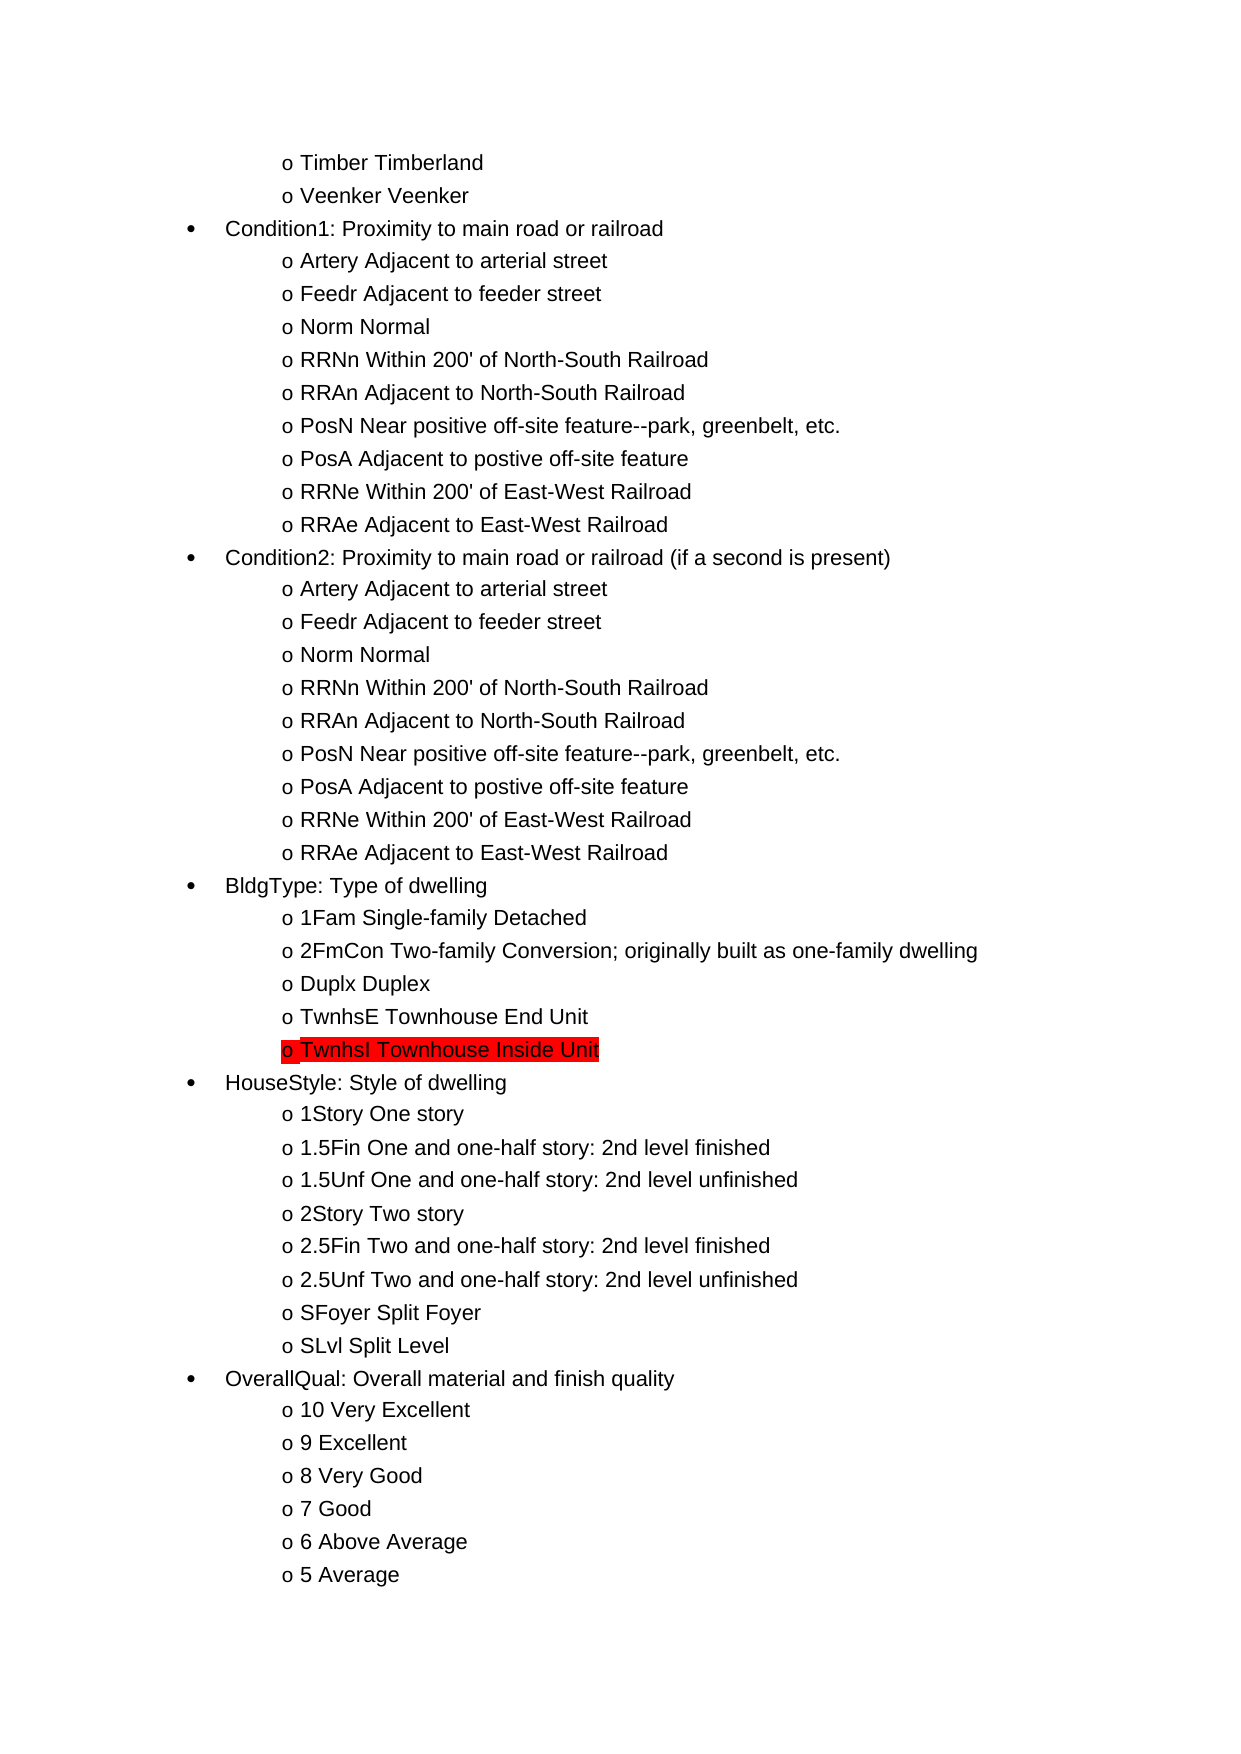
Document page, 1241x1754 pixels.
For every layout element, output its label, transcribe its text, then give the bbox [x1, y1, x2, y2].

list RRAn Adjacent to North-South Railroad [281, 708, 1090, 735]
list RRNn Within 200' of North-South Railroad [281, 675, 1090, 702]
list Timber Timberland [281, 150, 1090, 177]
list 8 Very Good [281, 1463, 1090, 1490]
list Norm Normal [281, 313, 1090, 340]
list RRAe Adjacent to East-West Railroad [281, 512, 1090, 538]
list Feedr Adjacent to feeder street [281, 609, 1090, 636]
list Veenker Veenker [281, 183, 1090, 210]
list 1.5Fin One and one-half story: 2nd level finished [281, 1134, 1090, 1161]
list Norm Normal [281, 642, 1090, 669]
list HouseStyle: Style of dwelling [187, 1070, 1090, 1095]
list 6 Above Average [281, 1529, 1090, 1556]
list Feedr Adjacent to feeder street [281, 281, 1090, 307]
list PosN Near positive off-site feature--park, greenbelt, etc. [281, 413, 1090, 439]
list RRNn Within 200' of North-South Railroad [281, 347, 1090, 373]
list Condition2: Proximity to main road or railroad (if a second is present) [187, 545, 1090, 570]
list Artery Adjacent to arterial street [281, 247, 1090, 274]
list TwnhsI Townhouse Inside Unit [300, 1037, 1090, 1064]
list 5 Average [281, 1562, 1090, 1589]
list SLvl Split Level [281, 1332, 1090, 1359]
list RRNe Within 200' of East-West Railroad [281, 479, 1090, 505]
list Condition1: Proximity to main road or railroad [187, 216, 1090, 241]
list BldgType: Type of dwelling [187, 873, 1090, 898]
list SFoyer Split Foyer [281, 1299, 1090, 1326]
list 9 Excellent [281, 1430, 1090, 1457]
list 1Story One story [281, 1101, 1090, 1128]
list PosA Adjacent to postive off-site feature [281, 774, 1090, 801]
list 10 Very Excellent [281, 1397, 1090, 1424]
list 2FmCon Two-family Conversion; originally built as one-family dwelling [281, 938, 1090, 964]
list RRAe Adjacent to East-West Railroad [281, 840, 1090, 867]
list RRNe Within 200' of East-West Railroad [281, 807, 1090, 834]
list 7 Good [281, 1496, 1090, 1523]
list 2.5Fin Two and one-half story: 2nd level finished [281, 1233, 1090, 1260]
list RRAn Adjacent to North-South Railroad [281, 379, 1090, 406]
list 1.5Unf One and one-half story: 2nd level unfinished [281, 1167, 1090, 1194]
list TwnhsE Townhouse End Unit [281, 1004, 1090, 1031]
list PosA Adjacent to postive off-site feature [281, 446, 1090, 472]
list 2Story Two story [281, 1200, 1090, 1227]
list Artery Adjacent to arterial street [281, 576, 1090, 603]
list 2.5Unf Two and one-half story: 2nd level unfinished [281, 1266, 1090, 1293]
list OverallQual: Overall material and finish quality [187, 1366, 1090, 1391]
list Duplx Duplex [281, 971, 1090, 998]
list 1Fam Single-family Detached [281, 905, 1090, 932]
list PosN Near positive off-site feature--park, greenbelt, etc. [281, 741, 1090, 768]
